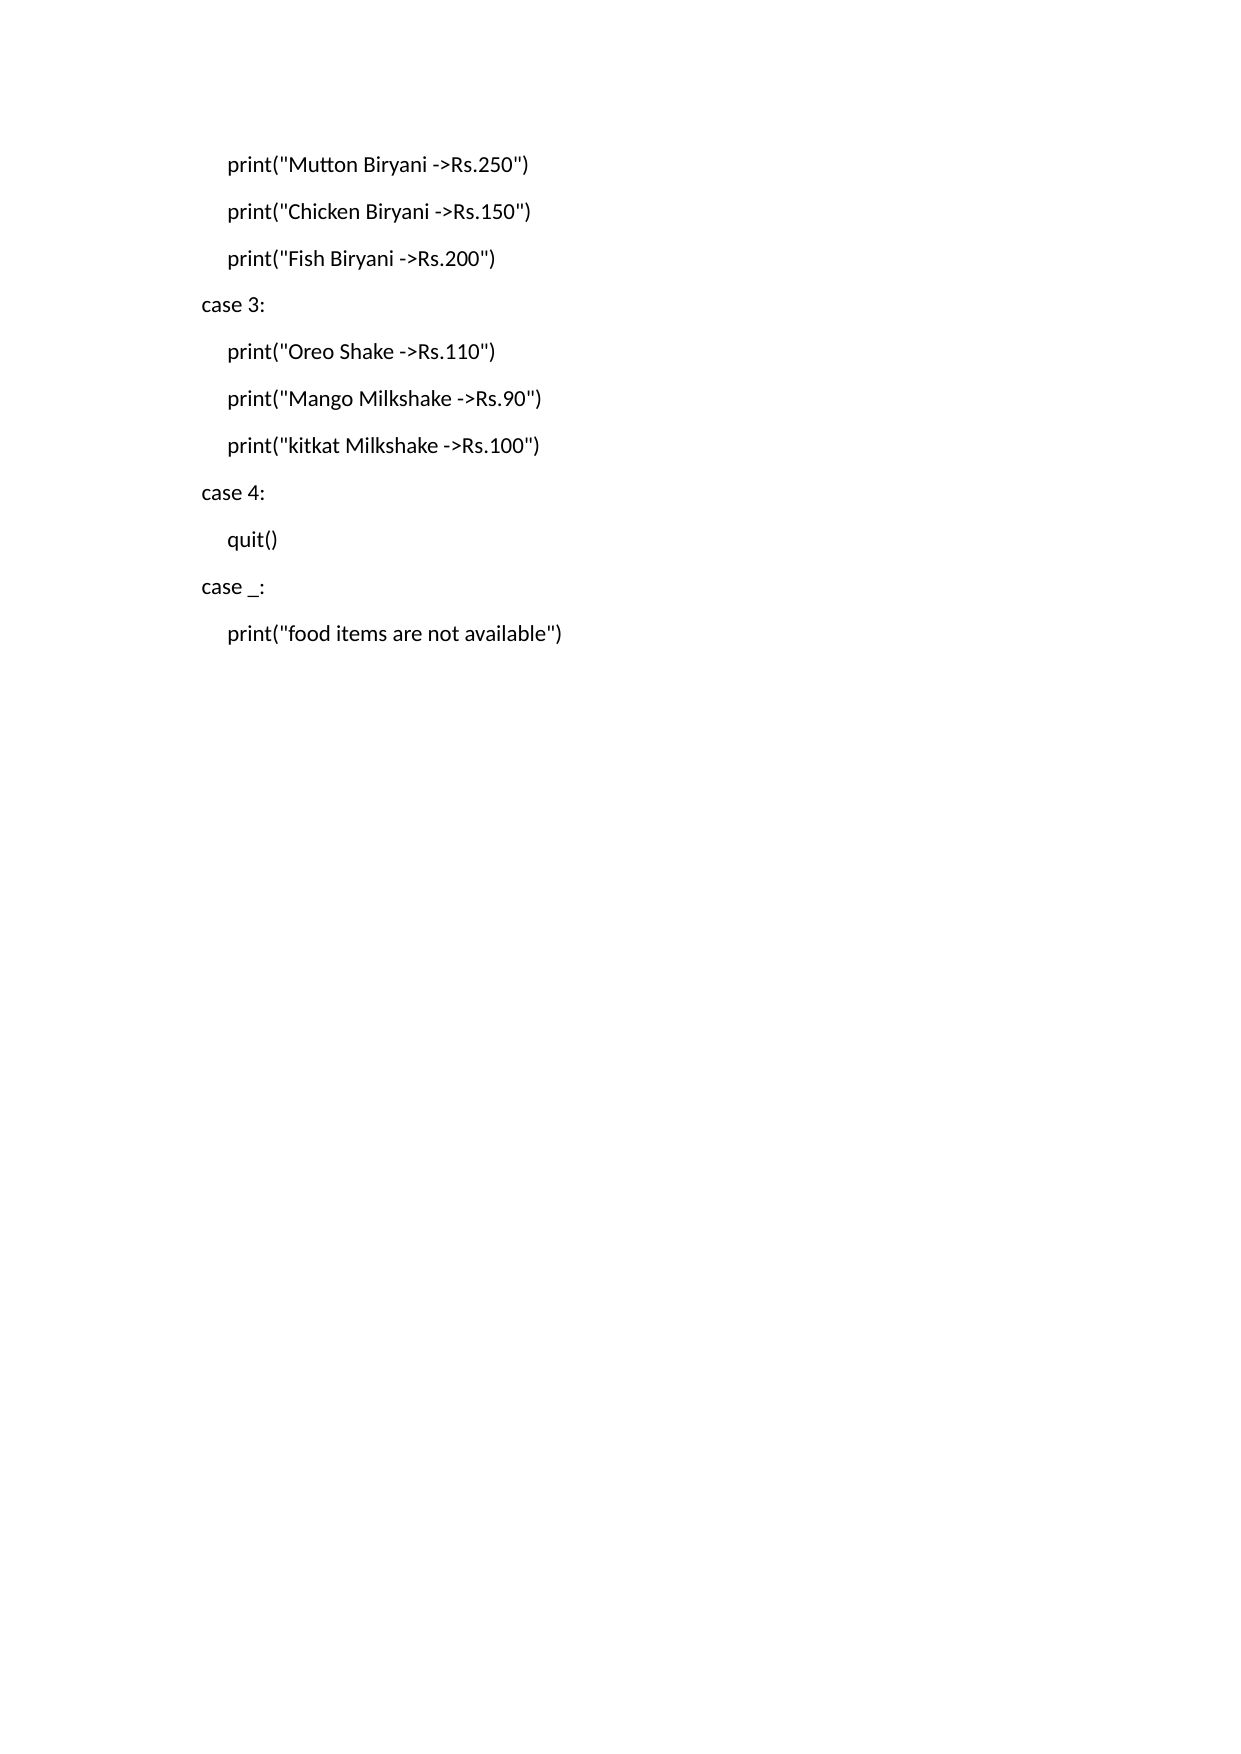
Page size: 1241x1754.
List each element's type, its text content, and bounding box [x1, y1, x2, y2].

text print("food items are not available") [150, 619, 1090, 647]
text print("kitkat Milkshake ->Rs.100") [150, 431, 1090, 459]
text print("Fish Biryani ->Rs.200") [150, 244, 1090, 272]
text case 4: [150, 478, 1090, 506]
text quit() [150, 525, 1090, 553]
text case 3: [150, 291, 1090, 319]
text print("Oreo Shake ->Rs.110") [150, 337, 1090, 366]
text case _: [150, 572, 1090, 600]
text print("Chicken Biryani ->Rs.150") [150, 197, 1090, 225]
text print("Mango Milkshake ->Rs.90") [150, 384, 1090, 412]
text print("Mutton Biryani ->Rs.250") [150, 150, 1090, 178]
